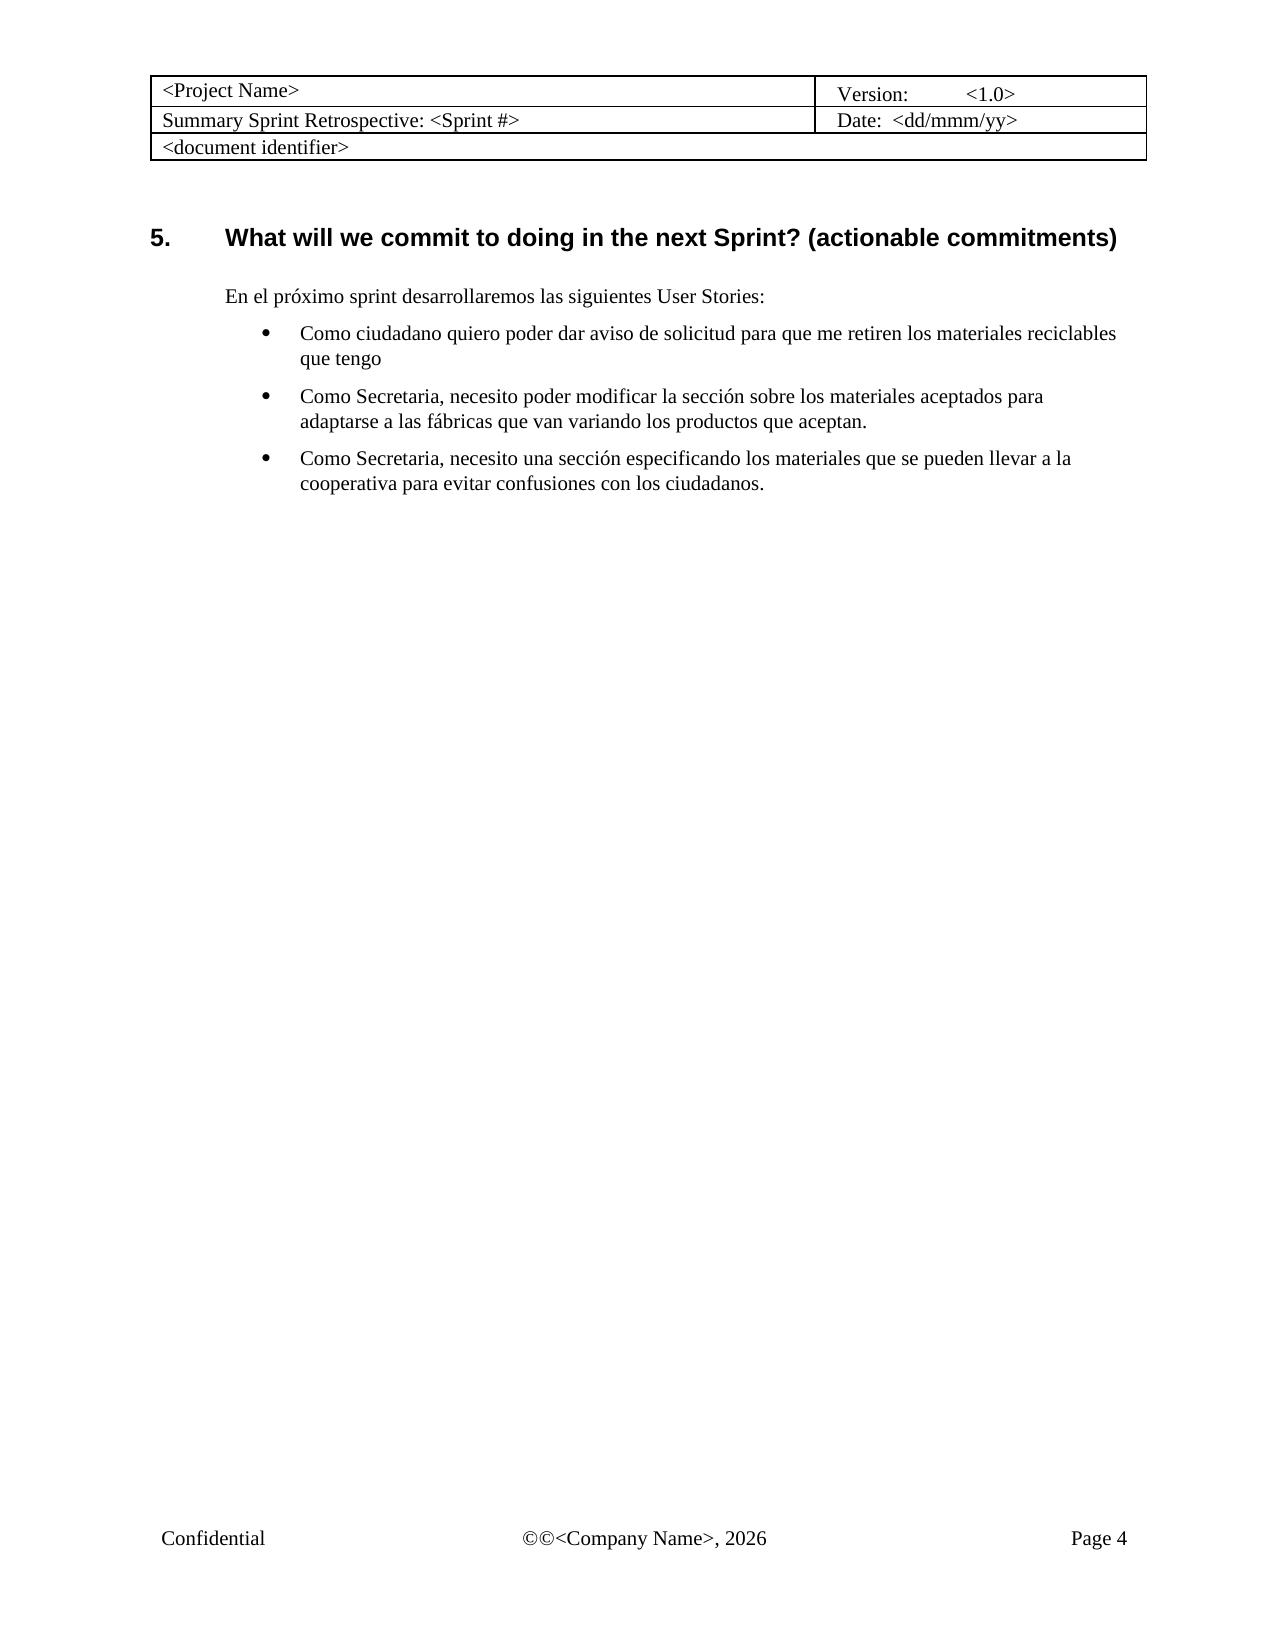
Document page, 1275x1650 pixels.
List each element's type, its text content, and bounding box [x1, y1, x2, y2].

list Como Secretaria, necesito poder modificar la sección sobre los materiales aceptados para adaptarse a las fábricas que van variando los productos que aceptan. [262, 383, 1125, 433]
list Como Secretaria, necesito una sección especificando los materiales que se pueden llevar a la cooperativa para evitar confusiones con los ciudadanos. [262, 445, 1125, 495]
list Como ciudadano quiero poder dar aviso de solicitud para que me retiren los materiales reciclables que tengo [262, 320, 1125, 370]
subtitle What will we commit to doing in the next Sprint? (actionable commitments) [150, 223, 1125, 252]
text En el próximo sprint desarrollaremos las siguientes User Stories: [225, 283, 1125, 308]
